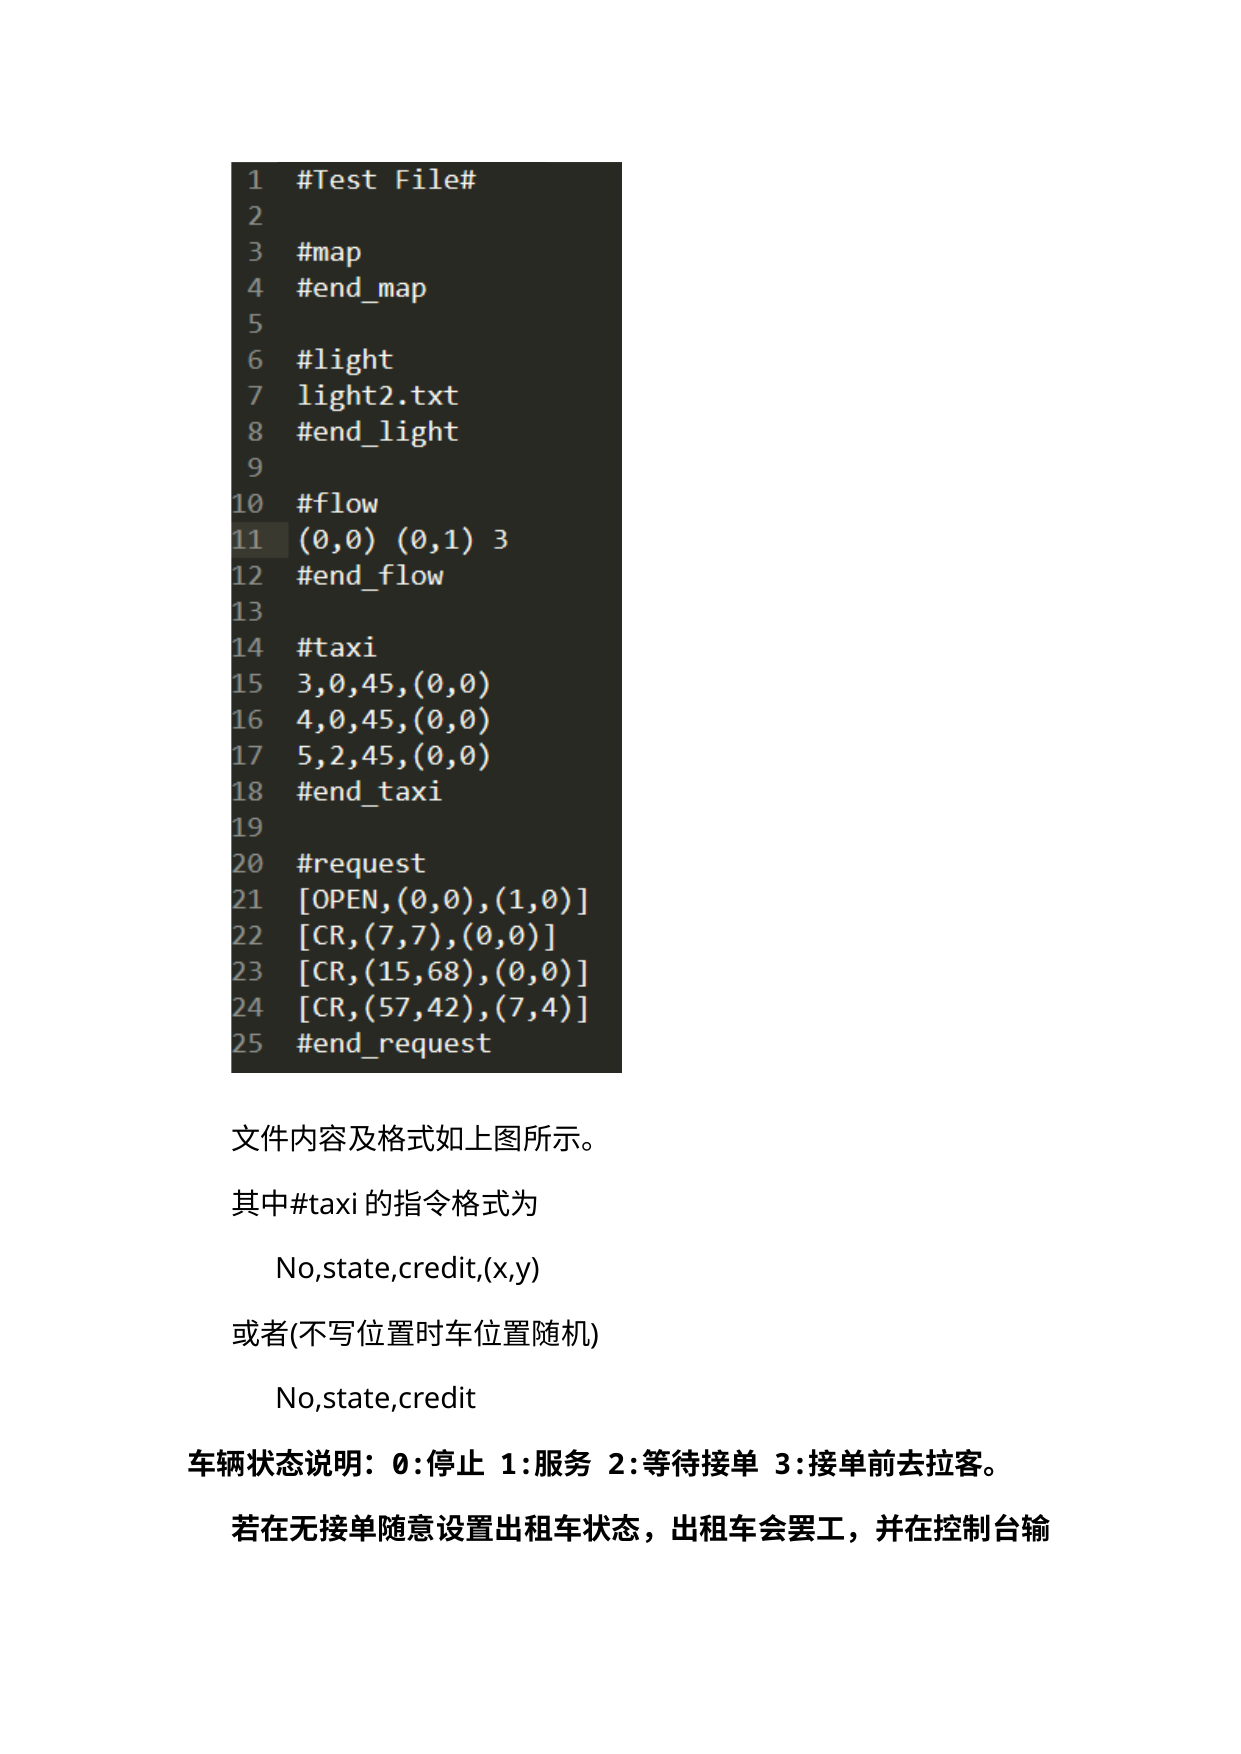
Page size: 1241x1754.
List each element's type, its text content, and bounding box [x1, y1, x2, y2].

text No,state,credit,(x,y) [231, 1234, 1053, 1299]
text 车辆状态说明：0:停止 1:服务 2:等待接单 3:接单前去拉客。 [187, 1429, 1053, 1494]
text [187, 1494, 1053, 1559]
text 文件内容及格式如上图所示。 [187, 1104, 1053, 1169]
text No,state,credit [231, 1364, 1053, 1429]
text 或者(不写位置时车位置随机) [187, 1299, 1053, 1364]
picture [231, 162, 622, 1073]
text 其中#taxi的指令格式为 [187, 1169, 1053, 1234]
